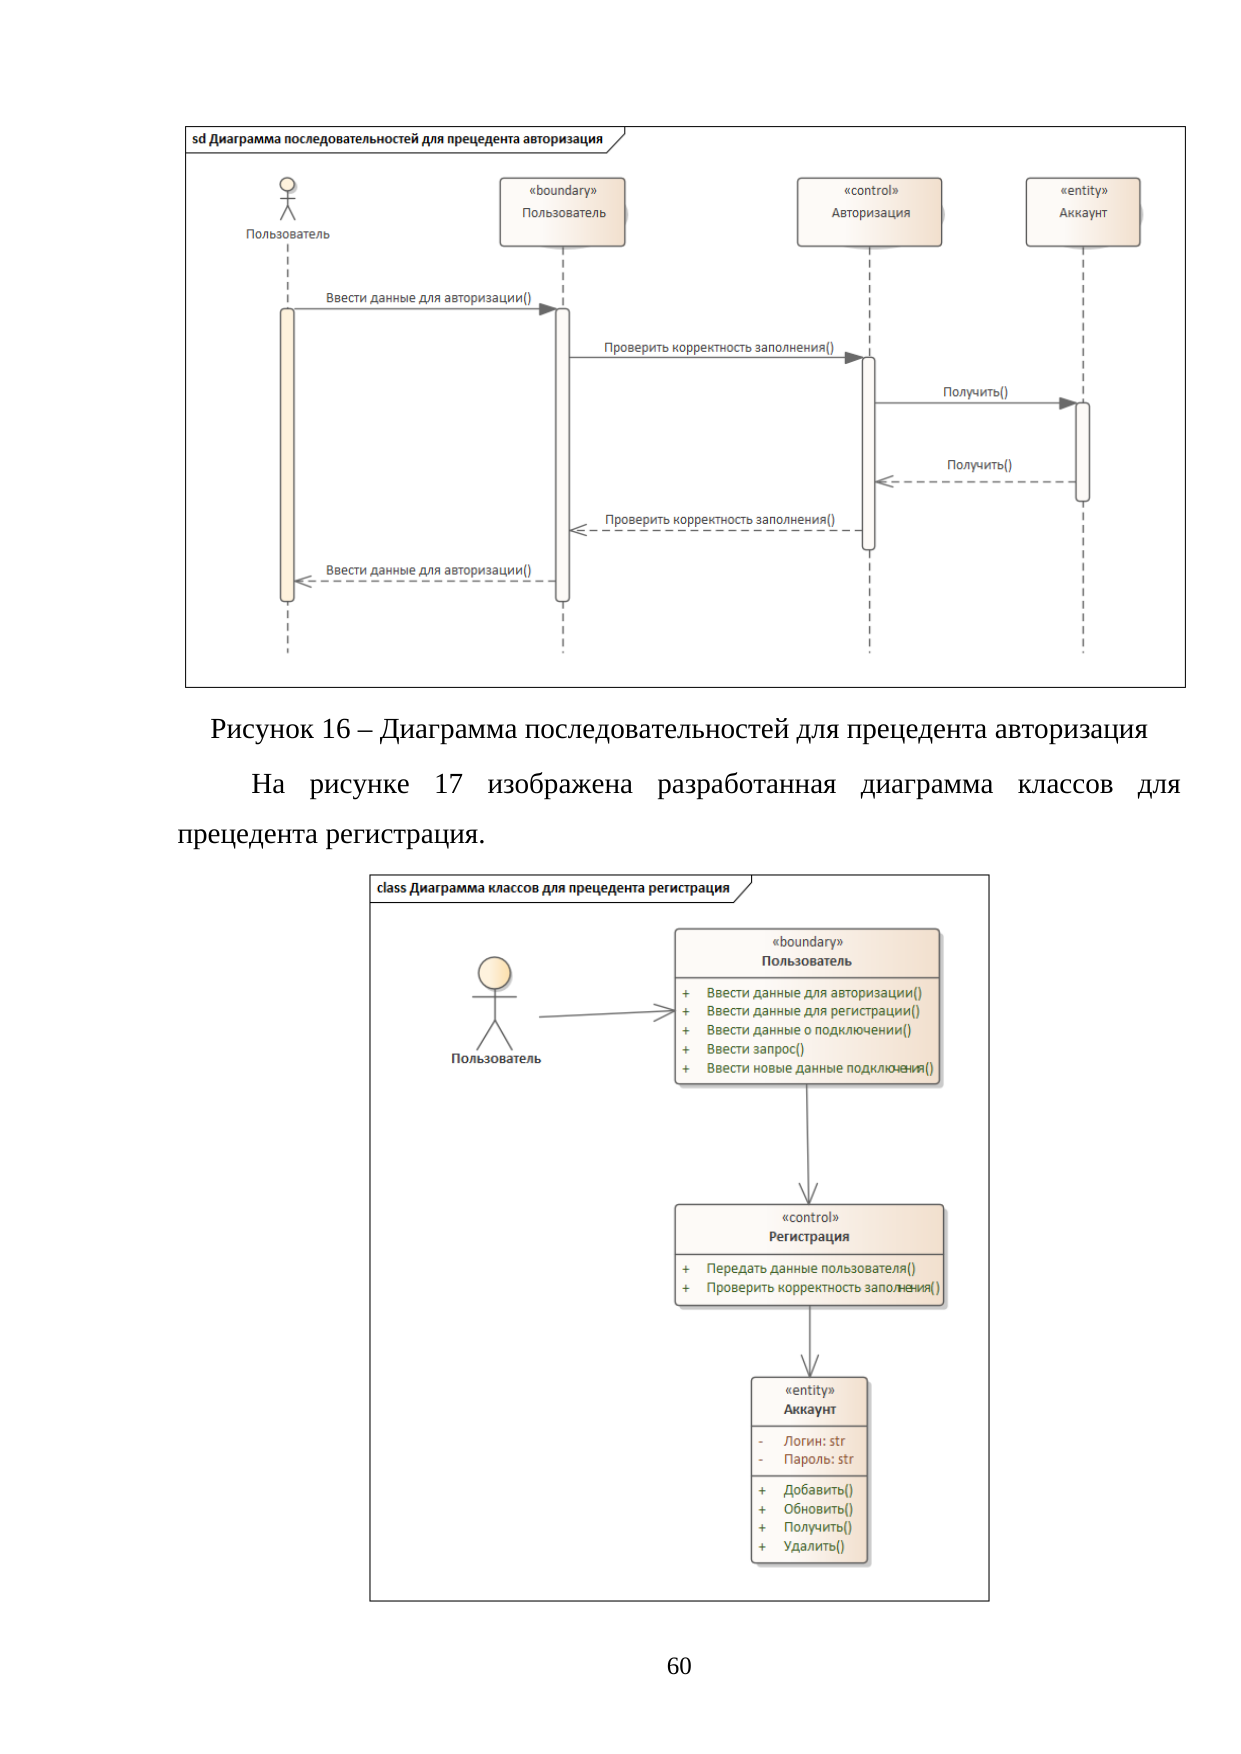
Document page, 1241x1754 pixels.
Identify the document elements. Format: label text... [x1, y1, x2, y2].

picture [177, 118, 1193, 695]
text На рисунке 17 изображена разработанная диаграмма классов для прецедента регистрация. [177, 766, 1181, 850]
picture [361, 866, 997, 1609]
